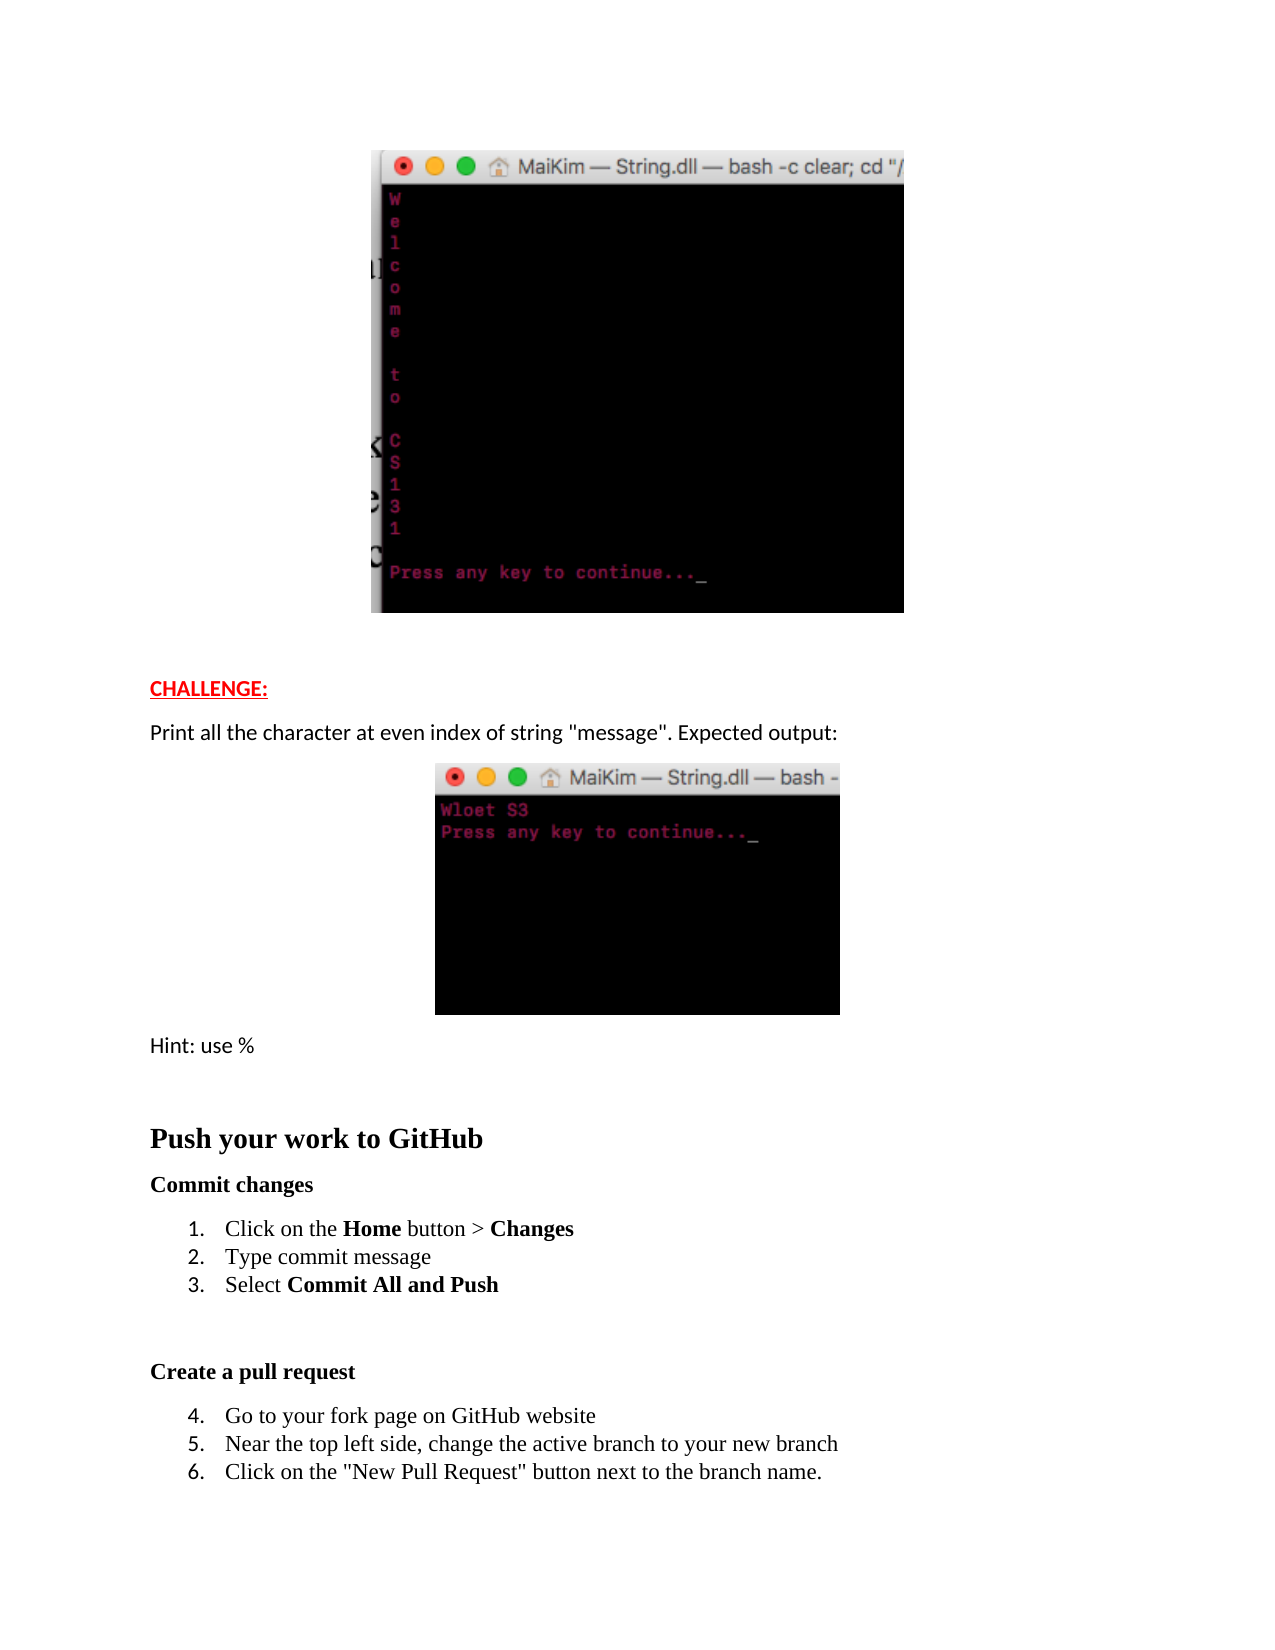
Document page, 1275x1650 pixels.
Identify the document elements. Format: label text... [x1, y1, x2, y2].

text Print all the character at even index of string "message". Expected output: [150, 718, 1125, 747]
text Create a pull request [150, 1358, 1125, 1384]
list Go to your fork page on GitHub website [187, 1401, 1125, 1429]
text Hint: use % [150, 1031, 1125, 1059]
list Near the top left side, change the active branch to your new branch [187, 1429, 1125, 1457]
text CHALLENGE: [150, 674, 1125, 702]
list Select Commit All and Push [187, 1270, 1125, 1298]
text Push your work to GitHub [150, 1121, 1125, 1154]
list Type commit message [187, 1242, 1125, 1270]
text Commit changes [150, 1171, 1125, 1197]
list Click on the "New Pull Request" button next to the branch name. [187, 1457, 1125, 1485]
list Click on the Home button > Changes [187, 1214, 1125, 1242]
